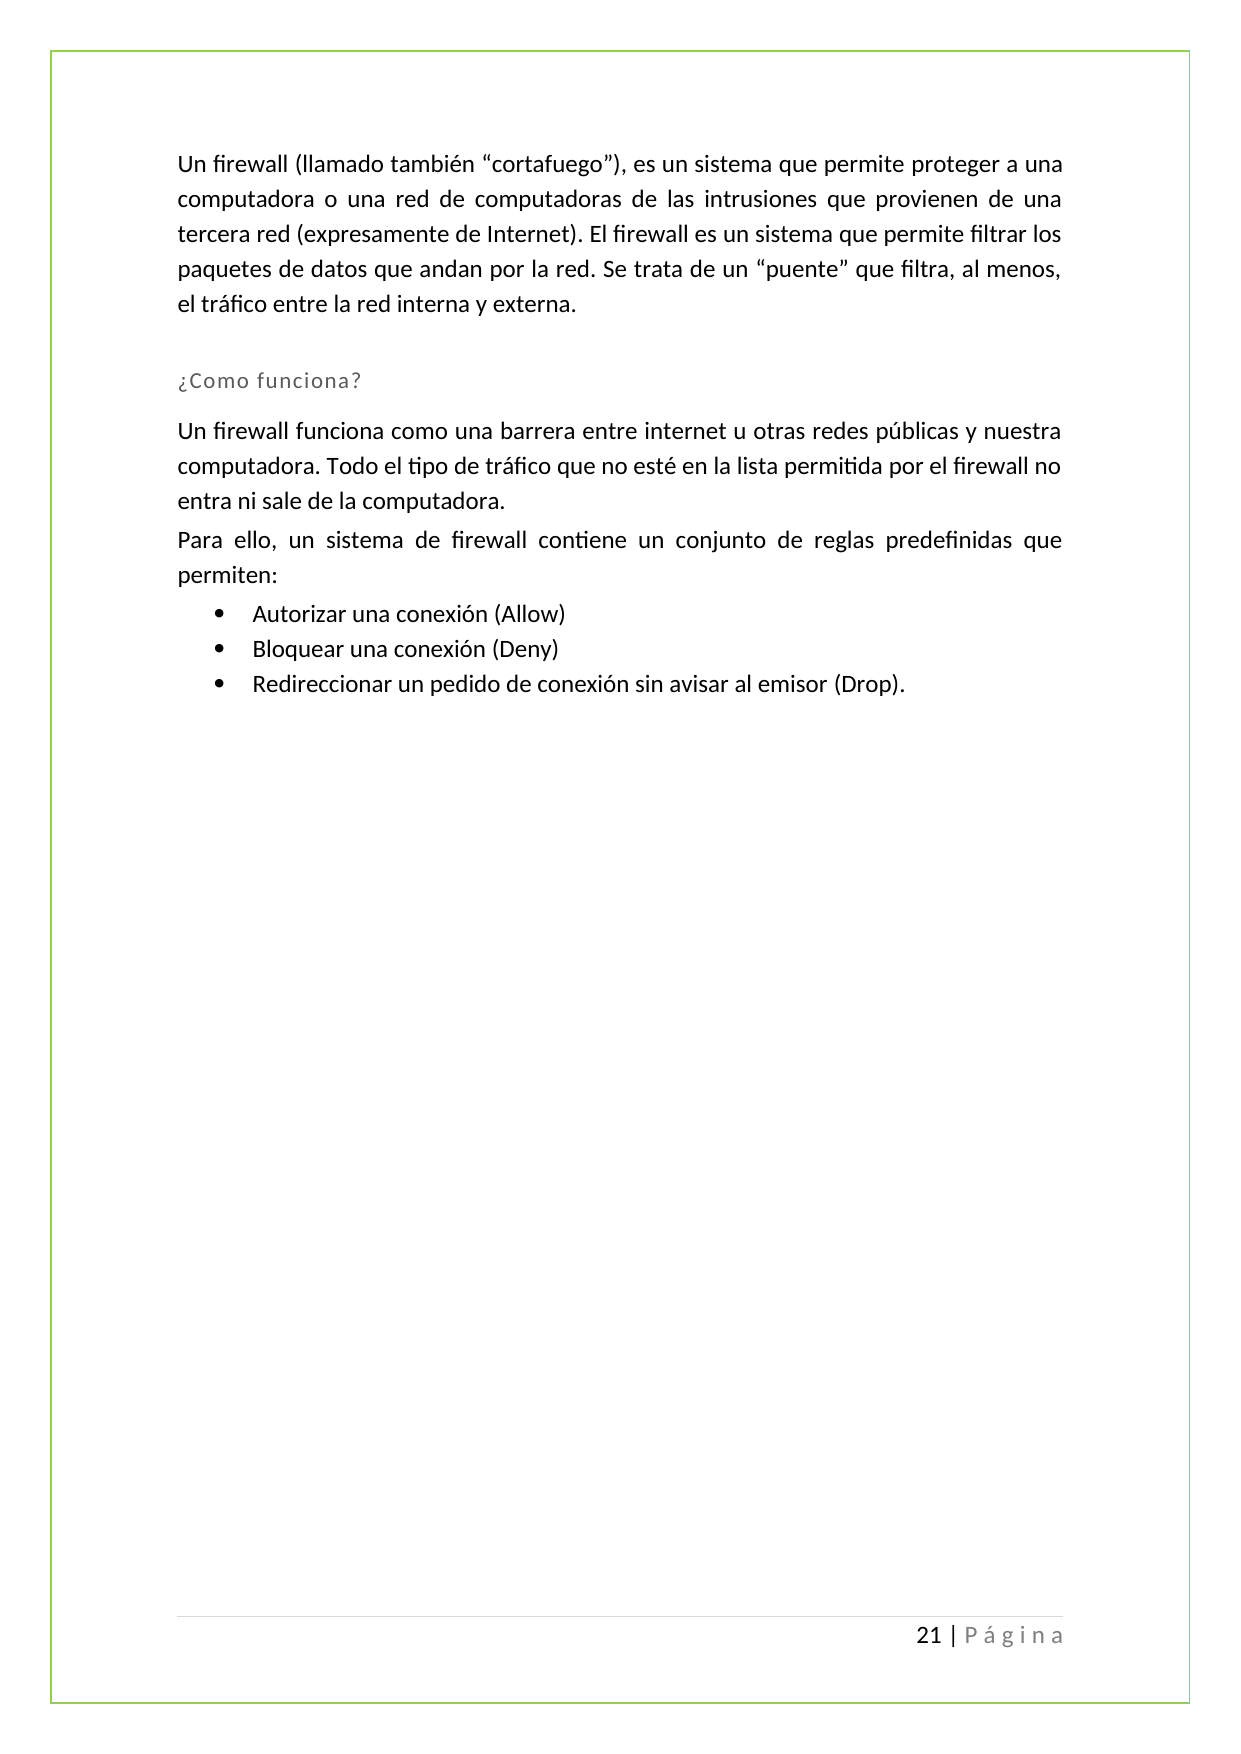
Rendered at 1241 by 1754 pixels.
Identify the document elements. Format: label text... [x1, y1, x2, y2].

text Para ello, un sistema de firewall contiene un conjunto de reglas predefinidas que permiten: [177, 524, 1063, 589]
text Un firewall funciona como una barrera entre internet u otras redes públicas y nuestra computadora. Todo el tipo de tráfico que no esté en la lista permitida por el firewall no entra ni sale de la computadora. [177, 415, 1063, 515]
text Un firewall (llamado también “cortafuego”), es un sistema que permite proteger a una computadora o una red de computadoras de las intrusiones que provienen de una tercera red (expresamente de Internet). El firewall es un sistema que permite filtrar los paquetes de datos que andan por la red. Se trata de un “puente” que filtra, al menos, el tráfico entre la red interna y externa. [177, 148, 1063, 318]
list Autorizar una conexión (Allow) [215, 598, 1063, 629]
list Bloquear una conexión (Deny) [215, 633, 1063, 664]
subtitle ¿Como funciona? [177, 366, 1063, 394]
list Redireccionar un pedido de conexión sin avisar al emisor (Drop). [215, 668, 1063, 699]
